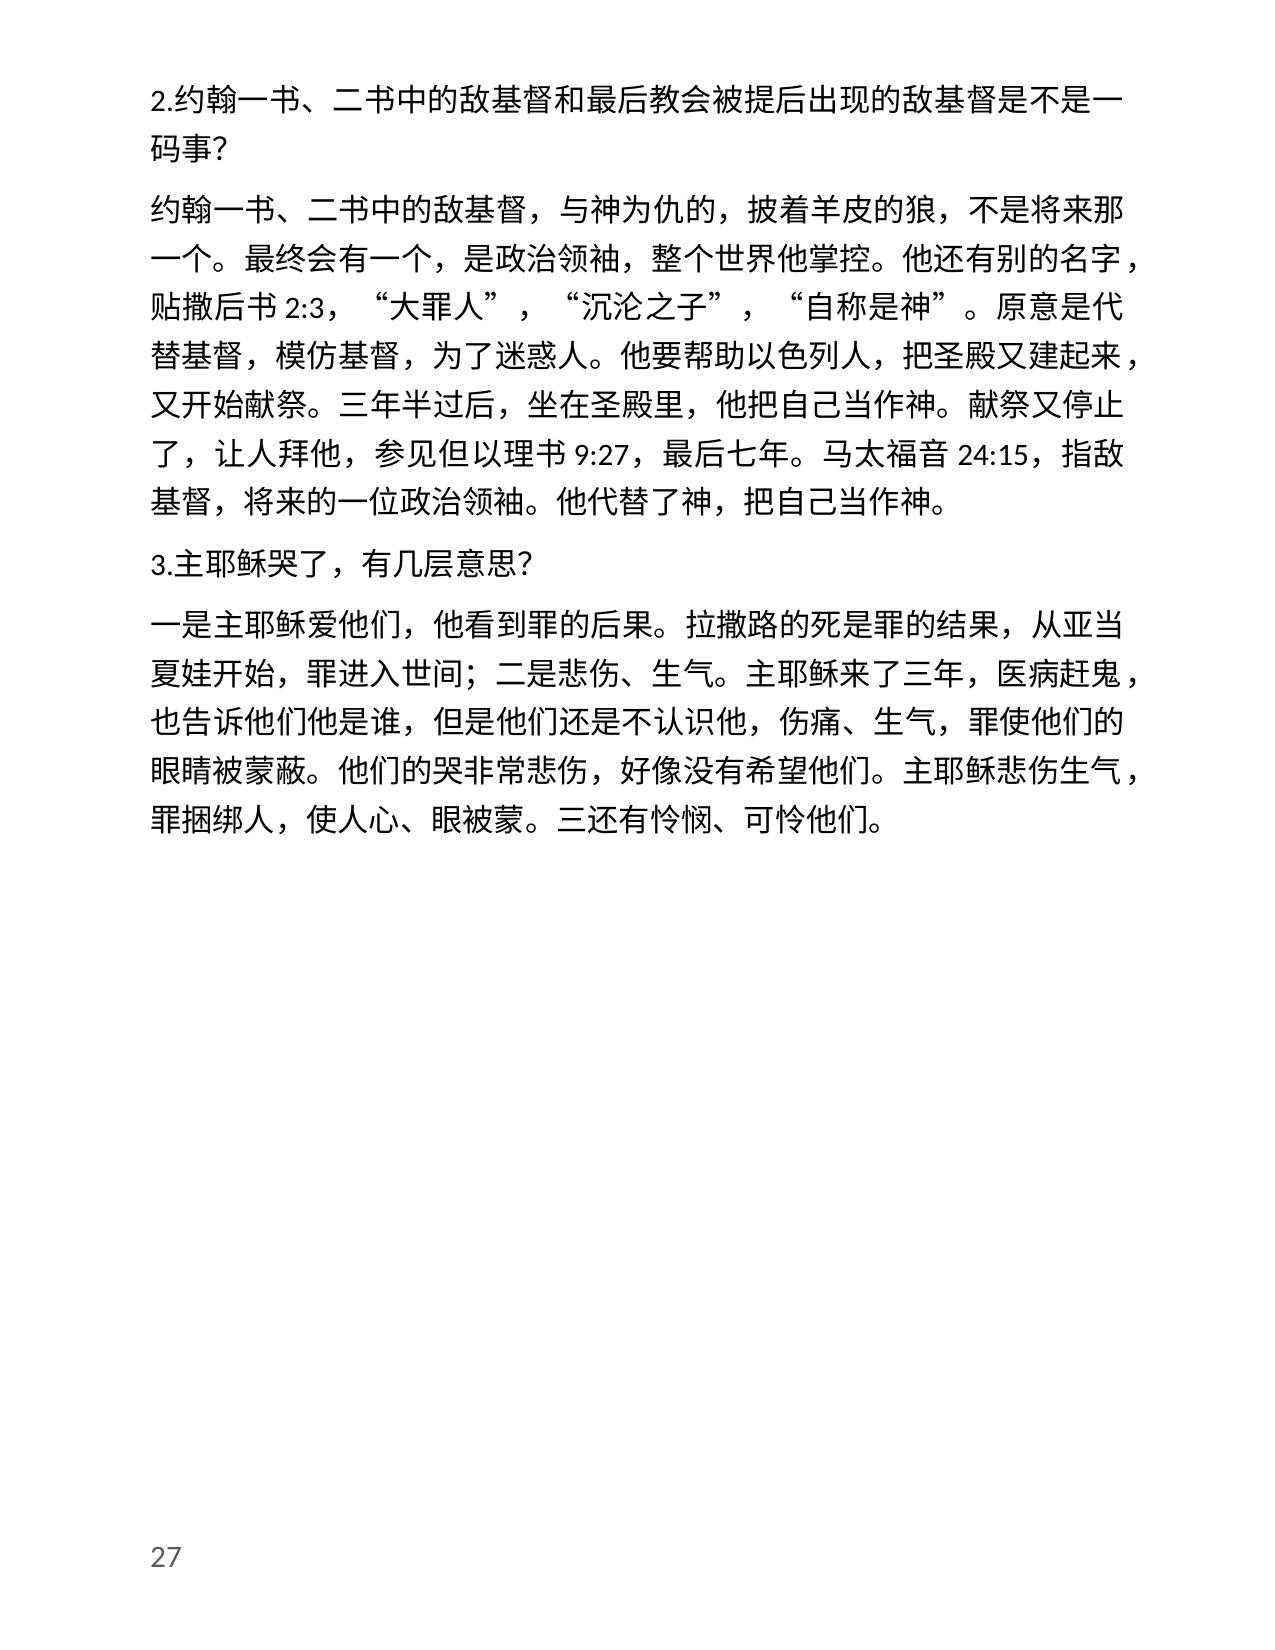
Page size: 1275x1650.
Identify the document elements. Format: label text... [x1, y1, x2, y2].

list 约翰一书、二书中的敌基督，与神为仇的，披着羊皮的狼，不是将来那一个。最终会有一个，是政治领袖，整个世界他掌控。他还有别的名字，贴撒后书2:3，“大罪人”，“沉沦之子”，“自称是神”。原意是代替基督，模仿基督，为了迷惑人。他要帮助以色列人，把圣殿又建起来，又开始献祭。三年半过后，坐在圣殿里，他把自己当作神。献祭又停止了，让人拜他，参见但以理书9:27，最后七年。马太福音24:15，指敌基督，将来的一位政治领袖。他代替了神，把自己当作神。 [150, 185, 1125, 523]
list 一是主耶稣爱他们，他看到罪的后果。拉撒路的死是罪的结果，从亚当夏娃开始，罪进入世间；二是悲伤、生气。主耶稣来了三年，医病赶鬼，也告诉他们他是谁，但是他们还是不认识他，伤痛、生气，罪使他们的眼睛被蒙蔽。他们的哭非常悲伤，好像没有希望他们。主耶稣悲伤生气，罪捆绑人，使人心、眼被蒙。三还有怜悯、可怜他们。 [150, 600, 1125, 840]
list 3.主耶稣哭了，有几层意思？ [150, 539, 1125, 584]
list 2.约翰一书、二书中的敌基督和最后教会被提后出现的敌基督是不是一码事？ [150, 75, 1125, 169]
